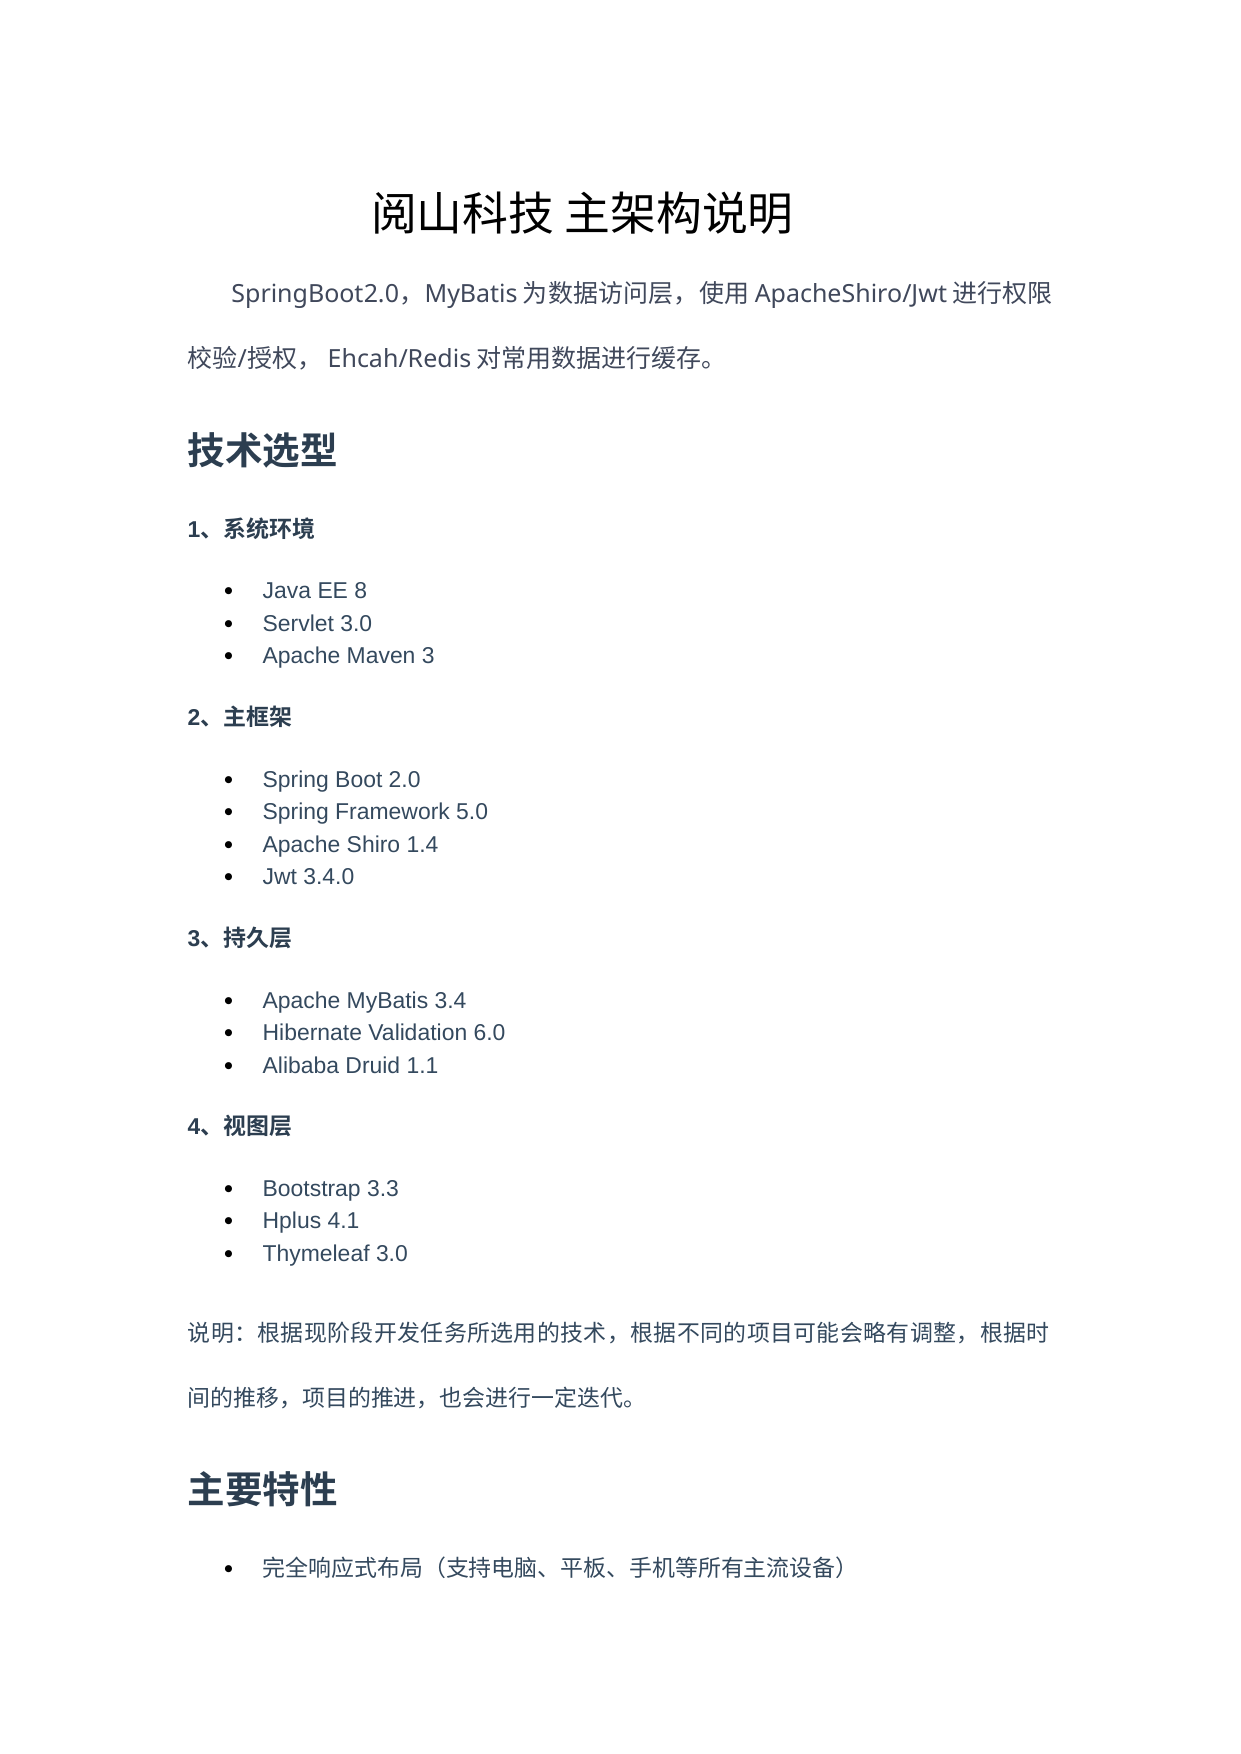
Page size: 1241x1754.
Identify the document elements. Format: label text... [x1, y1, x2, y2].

list Apache MyBatis 3.4 [225, 984, 1053, 1016]
text 2、主框架 [187, 701, 1053, 734]
subtitle 技术选型 [187, 419, 1053, 484]
text SpringBoot2.0，MyBatis为数据访问层，使用ApacheShiro/Jwt进行权限校验/授权， Ehcah/Redis对常用数据进行缓存。 [187, 259, 1053, 389]
text 阅山科技 主架构说明 [187, 162, 1053, 259]
list Apache Shiro 1.4 [225, 828, 1053, 860]
list Alibaba Druid 1.1 [225, 1049, 1053, 1081]
text 4、视图层 [187, 1110, 1053, 1143]
list Hplus 4.1 [225, 1204, 1053, 1237]
subtitle 主要特性 [187, 1458, 1053, 1523]
list Servlet 3.0 [225, 607, 1053, 639]
list 完全响应式布局（支持电脑、平板、手机等所有主流设备） [225, 1552, 1053, 1584]
list Bootstrap 3.3 [225, 1172, 1053, 1204]
list Spring Boot 2.0 [225, 763, 1053, 795]
list Apache Maven 3 [225, 639, 1053, 672]
text 1、系统环境 [187, 513, 1053, 545]
text 说明：根据现阶段开发任务所选用的技术，根据不同的项目可能会略有调整，根据时间的推移，项目的推进，也会进行一定迭代。 [187, 1299, 1053, 1429]
list Jwt 3.4.0 [225, 860, 1053, 893]
list Thymeleaf 3.0 [225, 1237, 1053, 1269]
list Spring Framework 5.0 [225, 795, 1053, 828]
list Java EE 8 [225, 574, 1053, 607]
text 3、持久层 [187, 922, 1053, 954]
list Hibernate Validation 6.0 [225, 1016, 1053, 1049]
